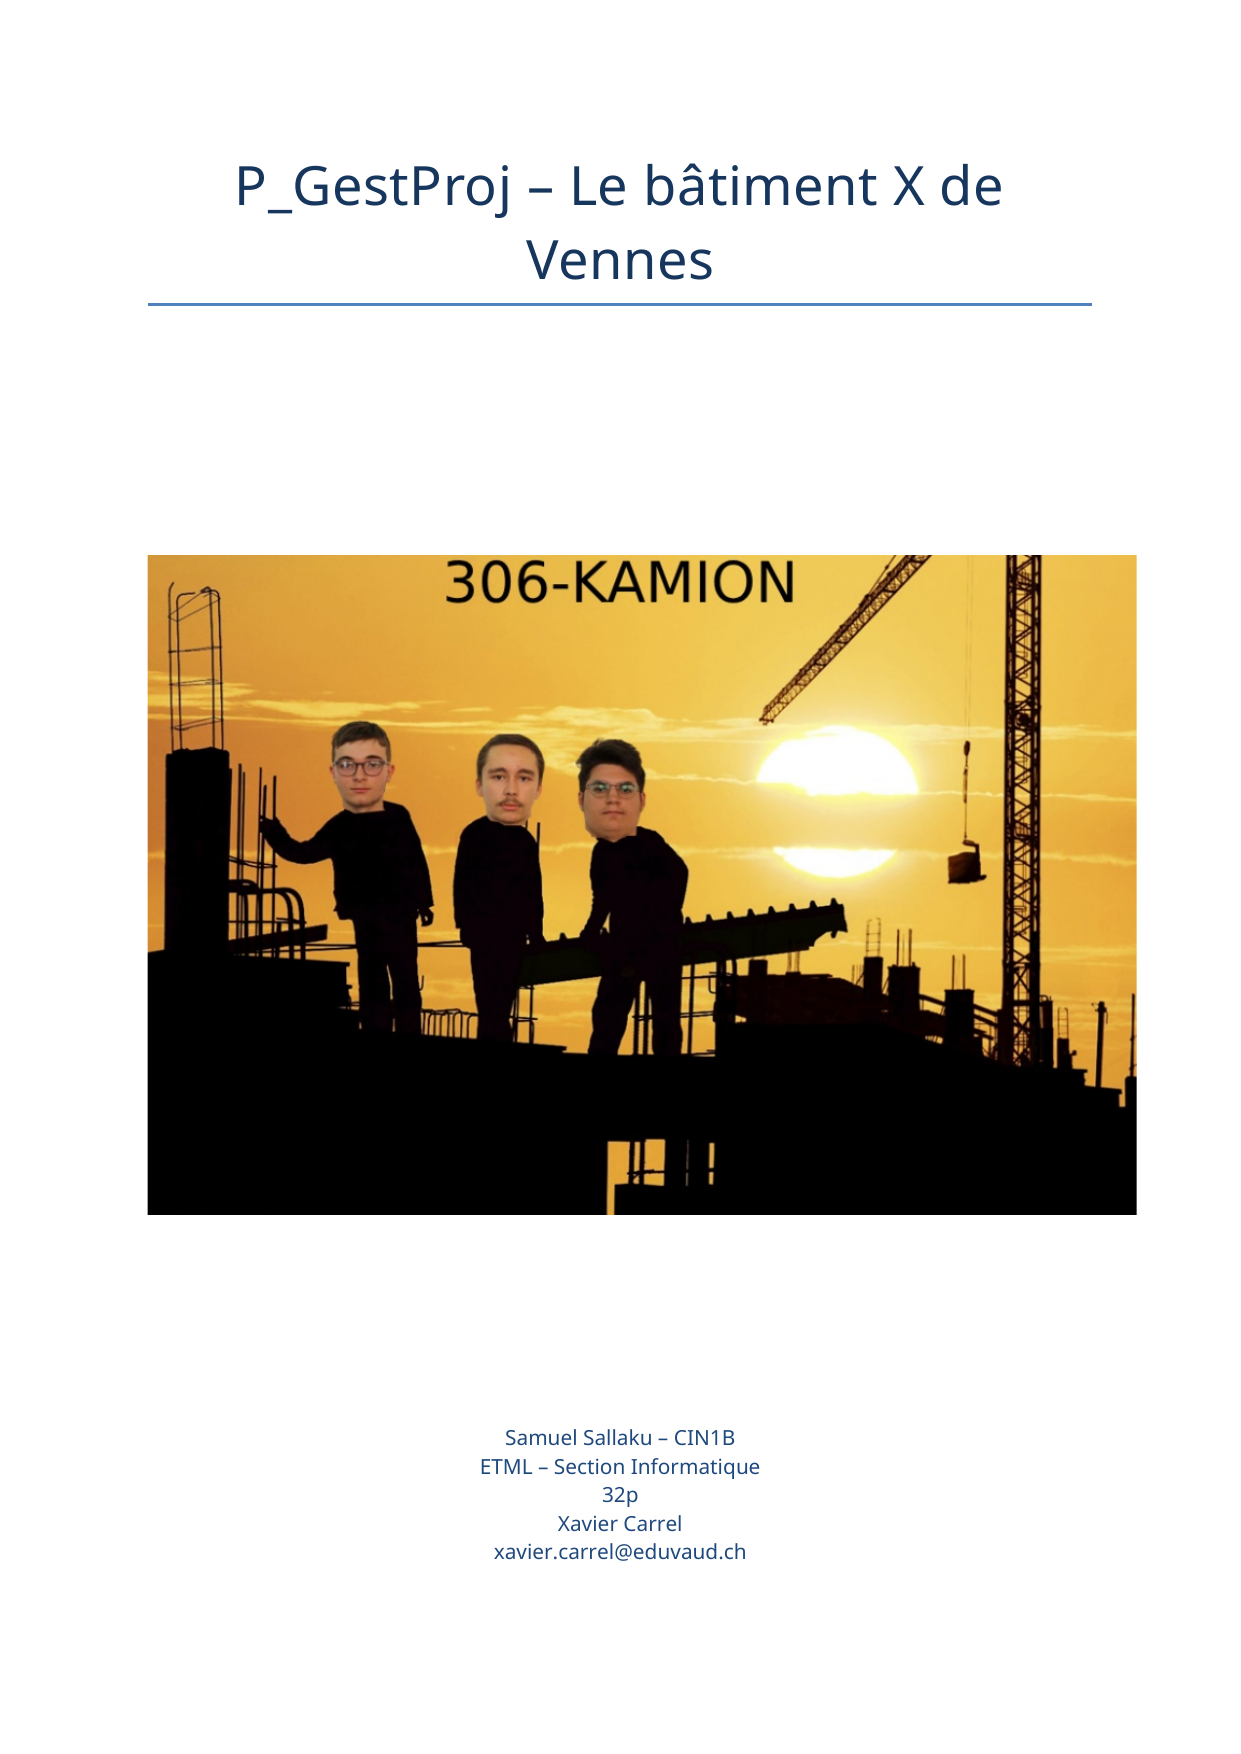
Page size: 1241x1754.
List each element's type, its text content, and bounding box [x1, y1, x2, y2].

text xavier.carrel@eduvaud.ch [148, 1537, 1092, 1566]
picture [147, 555, 1137, 1215]
text ETML – Section Informatique [148, 1452, 1092, 1480]
text 32p [148, 1480, 1092, 1509]
text Samuel Sallaku – CIN1B [148, 1423, 1092, 1452]
title P_GestProj – Le bâtiment X de Vennes [148, 148, 1092, 303]
text Xavier Carrel [148, 1509, 1092, 1537]
